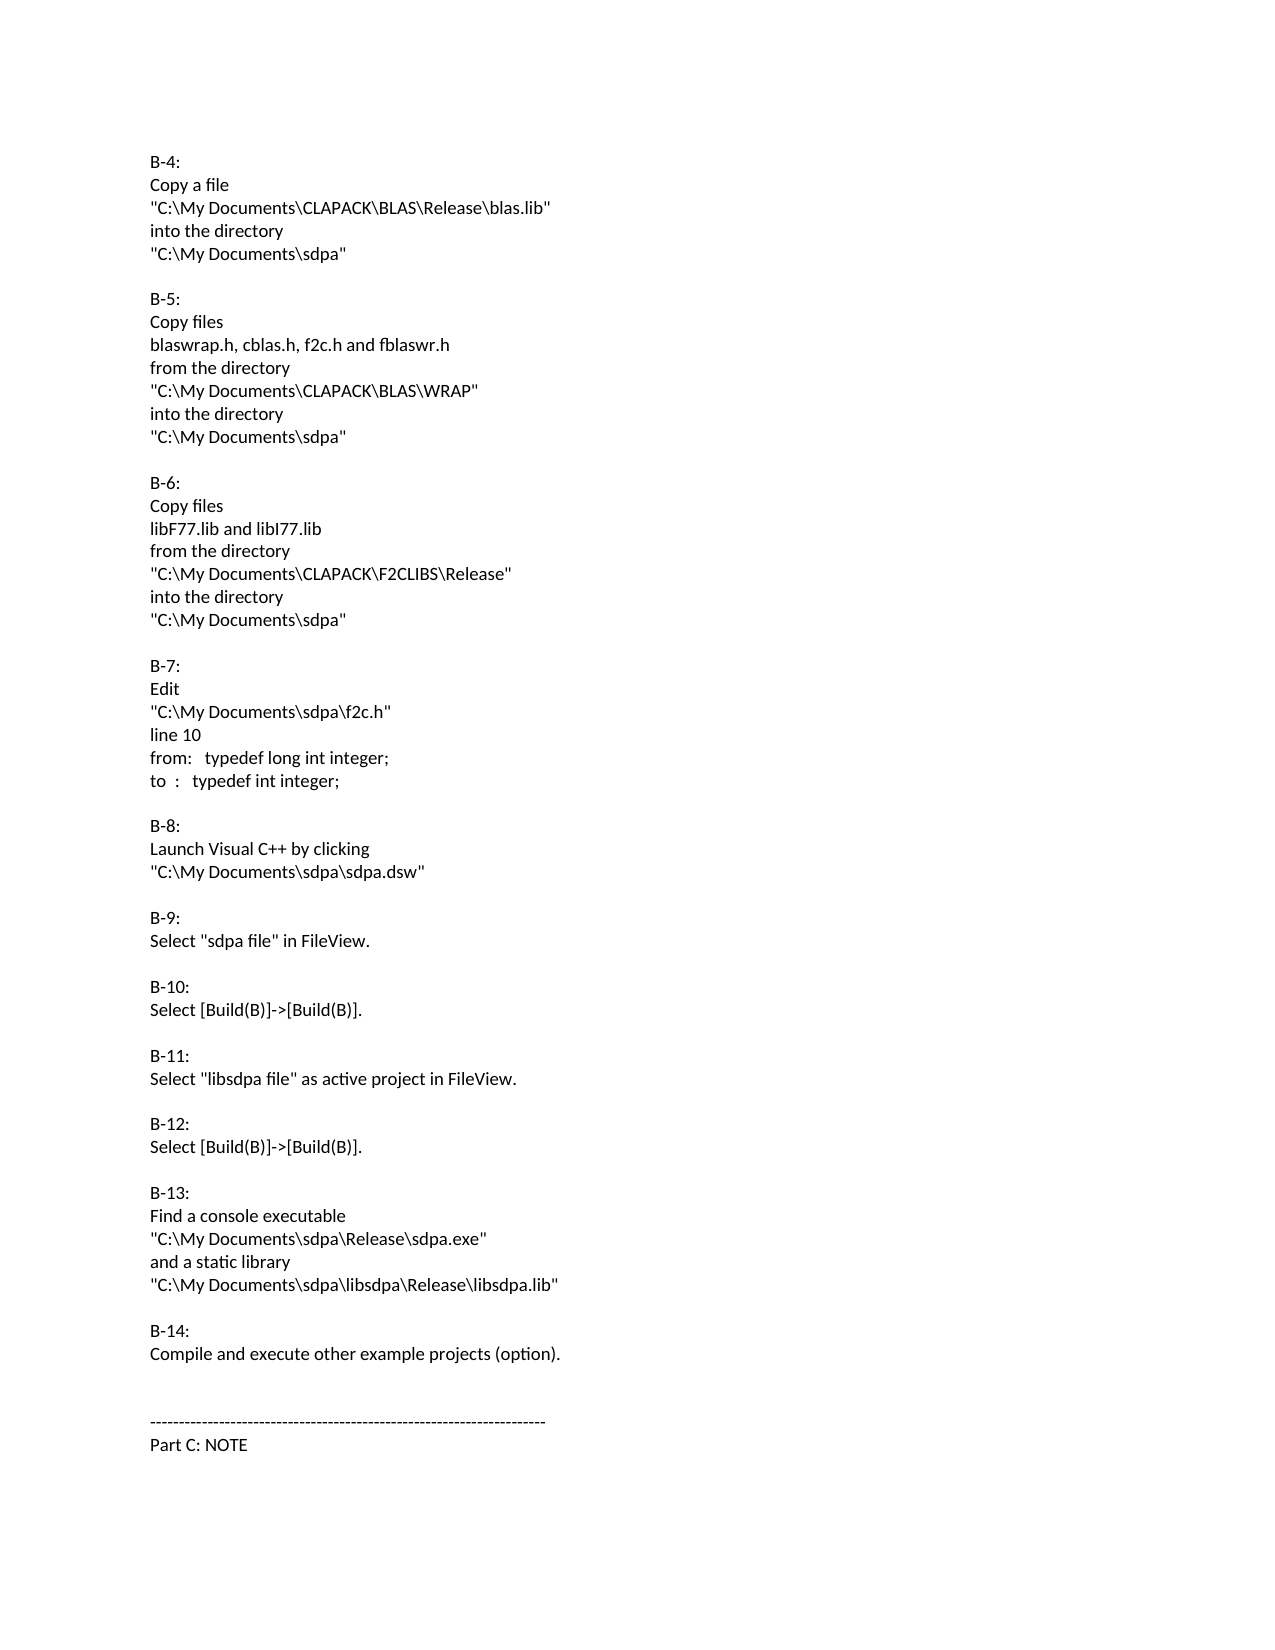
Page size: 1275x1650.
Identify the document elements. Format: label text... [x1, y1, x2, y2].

text "C:\My Documents\sdpa\Release\sdpa.exe" [150, 1227, 1125, 1250]
text "C:\My Documents\sdpa\sdpa.dsw" [150, 860, 1125, 883]
text from the directory [150, 539, 1125, 562]
text and a static library [150, 1250, 1125, 1273]
text "C:\My Documents\sdpa\f2c.h" [150, 700, 1125, 723]
text --------------------------------------------------------------------- [150, 1410, 1125, 1433]
text Copy files [150, 494, 1125, 517]
text Select "sdpa file" in FileView. [150, 929, 1125, 952]
text Copy a file [150, 173, 1125, 196]
text B-9: [150, 906, 1125, 929]
text "C:\My Documents\CLAPACK\F2CLIBS\Release" [150, 562, 1125, 585]
text line 10 [150, 723, 1125, 746]
text into the directory [150, 219, 1125, 242]
text "C:\My Documents\CLAPACK\BLAS\Release\blas.lib" [150, 196, 1125, 219]
text Select "libsdpa file" as active project in FileView. [150, 1067, 1125, 1089]
text from the directory [150, 356, 1125, 379]
text B-13: [150, 1181, 1125, 1204]
text "C:\My Documents\sdpa" [150, 608, 1125, 631]
text Select [Build(B)]->[Build(B)]. [150, 1135, 1125, 1158]
text from: typedef long int integer; [150, 746, 1125, 769]
text into the directory [150, 585, 1125, 608]
text "C:\My Documents\sdpa" [150, 242, 1125, 264]
text B-14: [150, 1319, 1125, 1342]
text Copy files [150, 310, 1125, 333]
text B-4: [150, 150, 1125, 173]
text Edit [150, 677, 1125, 700]
text Find a console executable [150, 1204, 1125, 1227]
text B-6: [150, 471, 1125, 494]
text Compile and execute other example projects (option). [150, 1342, 1125, 1364]
text B-10: [150, 975, 1125, 998]
text "C:\My Documents\CLAPACK\BLAS\WRAP" [150, 379, 1125, 402]
text into the directory [150, 402, 1125, 425]
text blaswrap.h, cblas.h, f2c.h and fblaswr.h [150, 333, 1125, 356]
text B-7: [150, 654, 1125, 677]
text "C:\My Documents\sdpa\libsdpa\Release\libsdpa.lib" [150, 1273, 1125, 1296]
text Part C: NOTE [150, 1433, 1125, 1456]
text Launch Visual C++ by clicking [150, 837, 1125, 860]
text B-12: [150, 1112, 1125, 1135]
text B-5: [150, 287, 1125, 310]
text B-11: [150, 1044, 1125, 1067]
text libF77.lib and libI77.lib [150, 517, 1125, 539]
text to : typedef int integer; [150, 769, 1125, 792]
text B-8: [150, 814, 1125, 837]
text "C:\My Documents\sdpa" [150, 425, 1125, 448]
text Select [Build(B)]->[Build(B)]. [150, 998, 1125, 1021]
